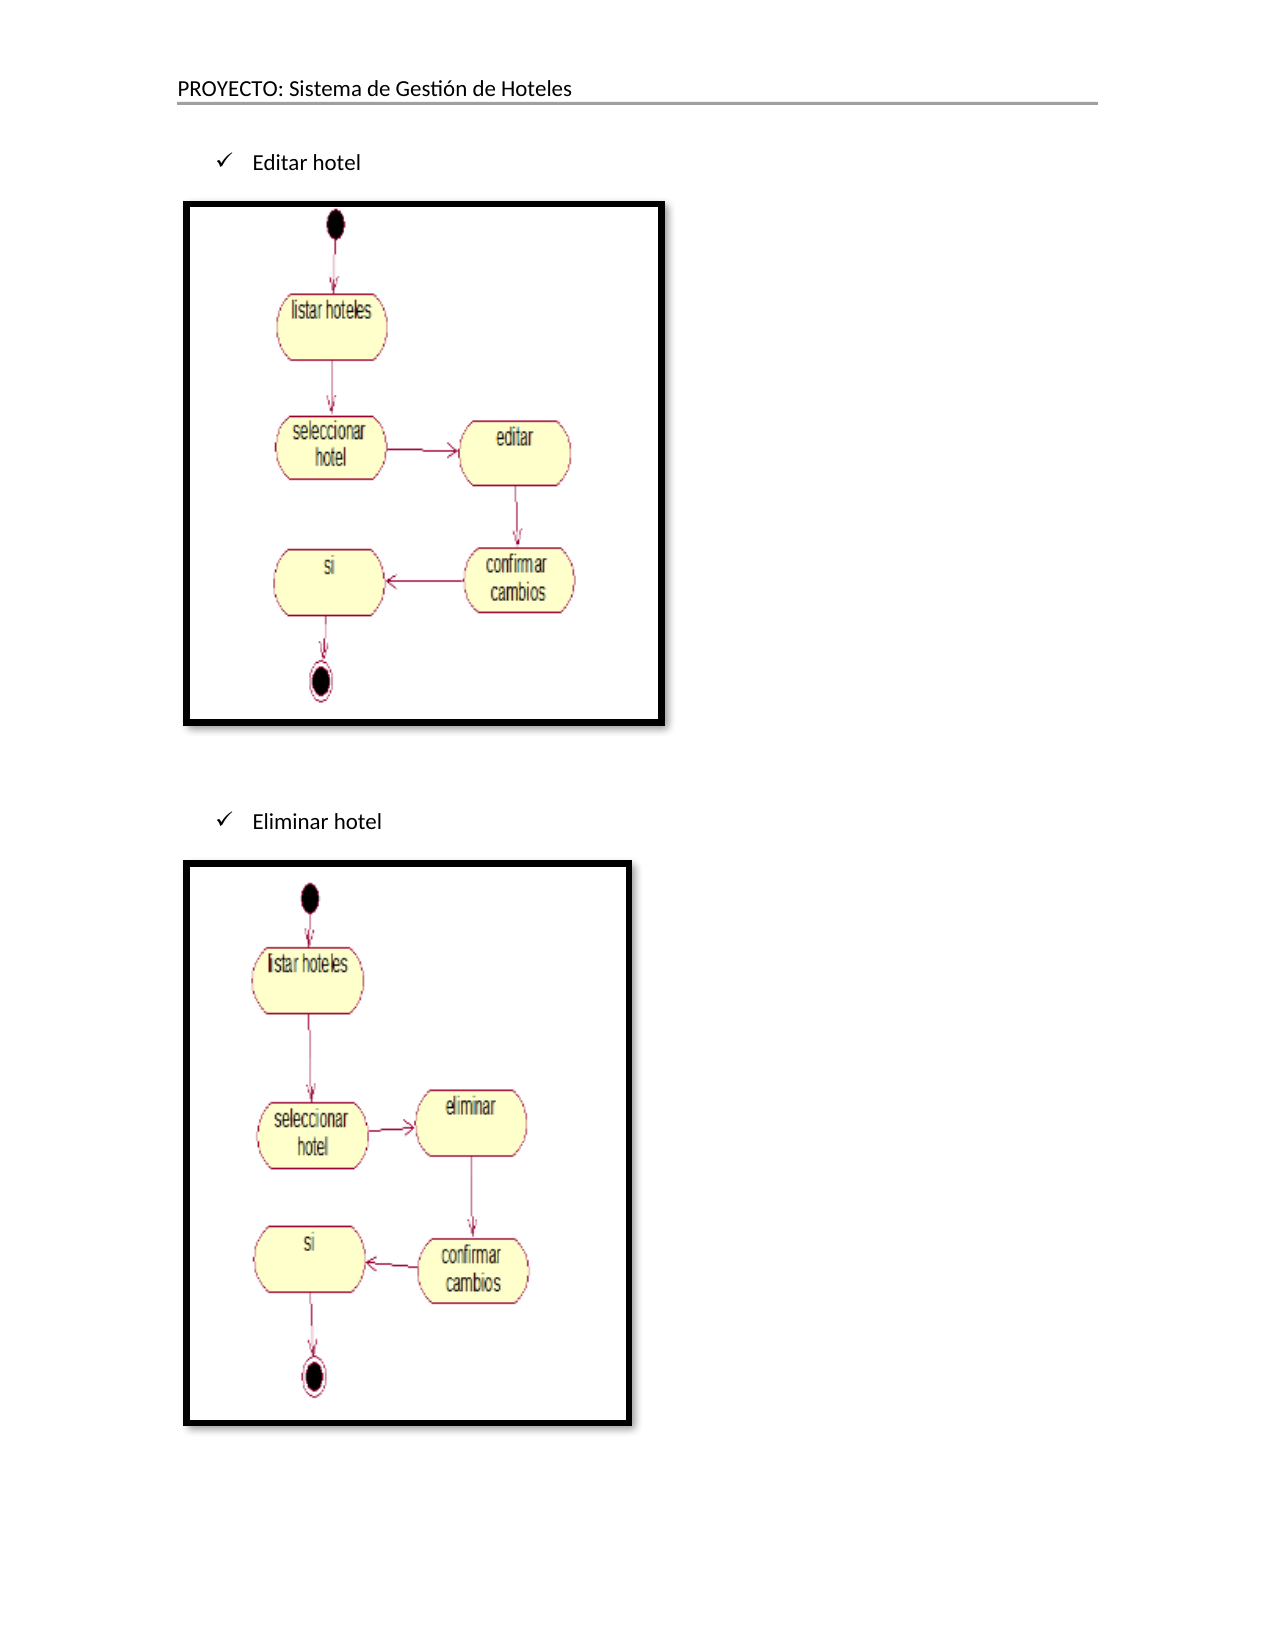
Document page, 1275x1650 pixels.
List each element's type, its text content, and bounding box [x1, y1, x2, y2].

picture [190, 867, 626, 1420]
picture [190, 207, 658, 719]
list Editar hotel [215, 148, 1098, 176]
list Eliminar hotel [215, 807, 1098, 835]
